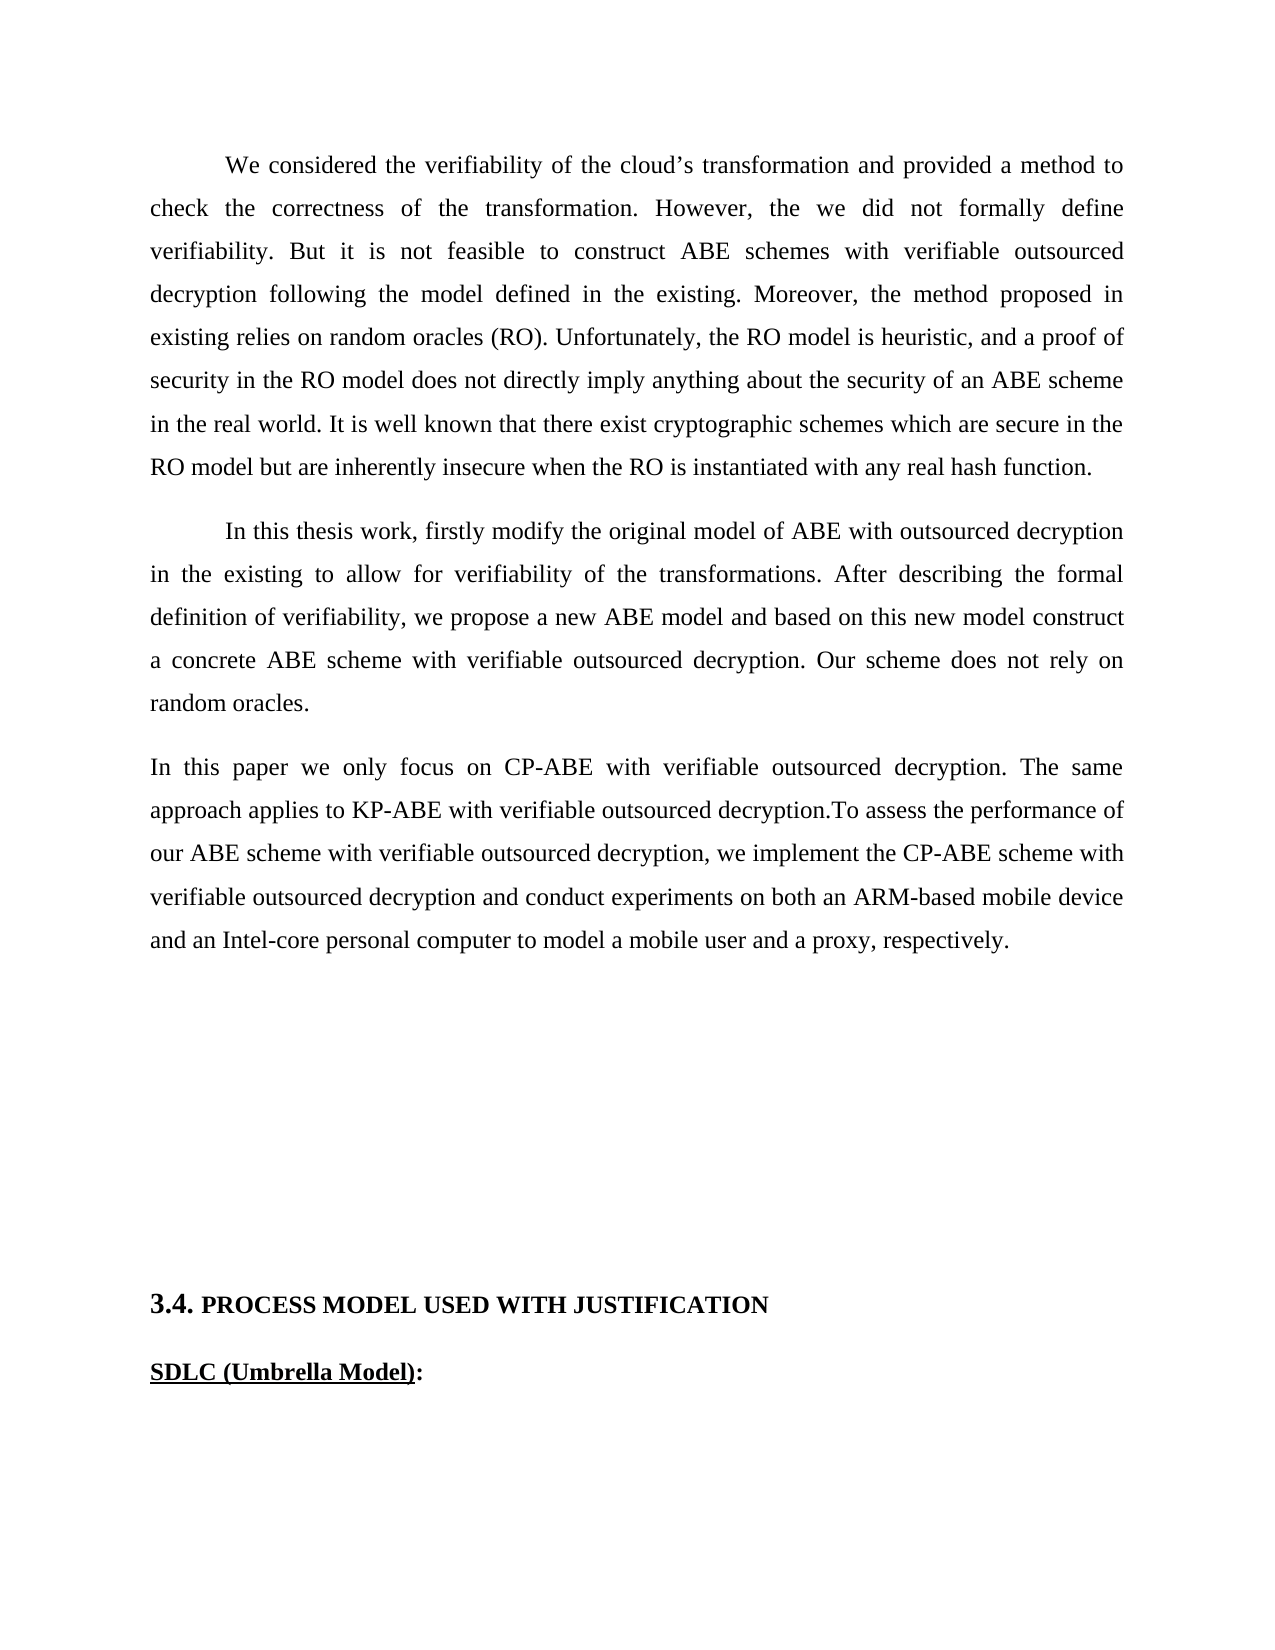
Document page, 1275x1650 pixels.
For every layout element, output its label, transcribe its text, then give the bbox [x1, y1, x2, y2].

text In this thesis work, firstly modify the original model of ABE with outsourced decryption in the existing to allow for verifiability of the transformations. After describing the formal definition of verifiability, we propose a new ABE model and based on this new model construct a concrete ABE scheme with verifiable outsourced decryption. Our scheme does not rely on random oracles. [150, 516, 1125, 717]
text We considered the verifiability of the cloud’s transformation and provided a method to check the correctness of the transformation. However, the we did not formally define verifiability. But it is not feasible to construct ABE schemes with verifiable outsourced decryption following the model defined in the existing. Moreover, the method proposed in existing relies on random oracles (RO). Unfortunately, the RO model is heuristic, and a proof of security in the RO model does not directly imply anything about the security of an ABE scheme in the real world. It is well known that there exist cryptographic schemes which are secure in the RO model but are inherently insecure when the RO is instantiated with any real hash function. [150, 150, 1125, 481]
text In this paper we only focus on CP-ABE with verifiable outsourced decryption. The same approach applies to KP-ABE with verifiable outsourced decryption.To assess the performance of our ABE scheme with verifiable outsourced decryption, we implement the CP-ABE scheme with verifiable outsourced decryption and conduct experiments on both an ARM-based mobile device and an Intel-core personal computer to model a mobile user and a proxy, respectively. [150, 752, 1125, 953]
text SDLC (Umbrella Model): [150, 1357, 1125, 1386]
text 3.4. PROCESS MODEL USED WITH JUSTIFICATION [150, 1286, 1125, 1319]
